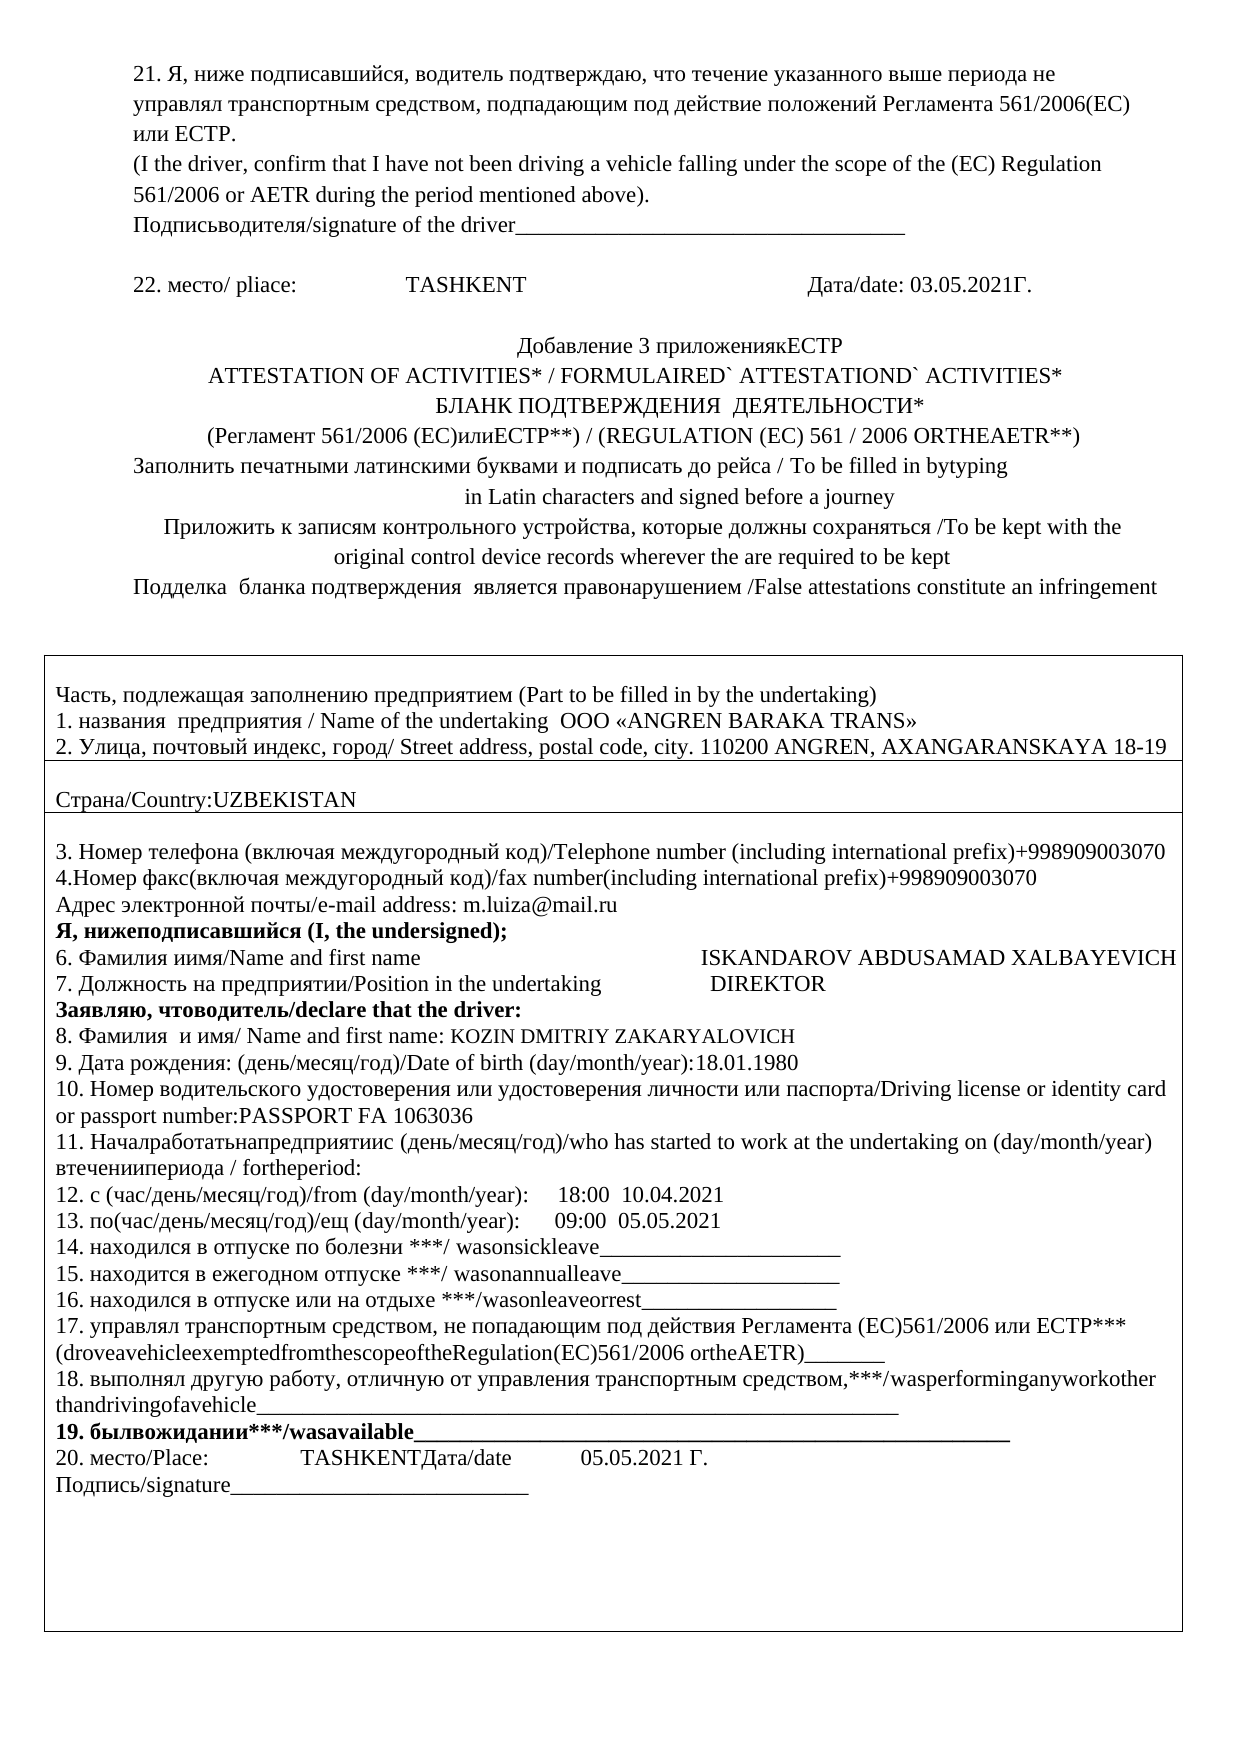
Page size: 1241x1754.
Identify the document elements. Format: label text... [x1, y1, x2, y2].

list (I the driver, confirm that I have not been driving a vehicle falling under the scope of the (EC) Regulation 561/2006 or AETR during the period mentioned above). [133, 150, 1152, 207]
list 22. место/ pliace: TASHKENT Дата/date: 03.05.2021Г. [133, 271, 1152, 298]
table_cell Страна/Country:UZBEKISTAN [45, 761, 1182, 812]
list Добавление 3 приложениякЕСТР [208, 332, 1152, 358]
list Подделка бланка подтверждения является правонарушением /False attestations constitute an infringement [133, 573, 1196, 600]
list Заполнить печатными латинскими буквами и подписать до рейса / To be filled in bytyping [133, 452, 1152, 479]
table_cell 3. Номер телефона (включая междугородный код)/Telephone number (including international prefix)+998909003070 4.Номер факс(включая междугородный код)/fax number(including international prefix)+998909003070 Адрес электронной почты/e-mail address: m.luiza@mail.ru Я, нижеподписавшийся (I, the undersigned); 6. Фамилия иимя/Name and first name ISKANDAROV ABDUSAMAD XALBAYEVICH 7. Должность на предприятии/Position in the undertaking DIREKTOR Заявляю, чтоводитель/declare that the driver: 8. Фамилия и имя/ Name and first name: KOZIN DMITRIY ZAKARYALOVICH 9. Дата рождения: (день/месяц/год)/Date of birth (day/month/year):18.01.1980 10. Номер водительского удостоверения или удостоверения личности или паспорта/Driving license or identity card or passport number:PASSPORT FA 1063036 11. Началработатьнапредприятиис (день/месяц/год)/who has started to work at the undertaking on (day/month/year) втечениипериода / fortheperiod: 12. с (час/день/месяц/год)/from (day/month/year): 18:00 10.04.2021 13. по(час/день/месяц/год)/ещ (day/month/year): 09:00 05.05.2021 14. находился в отпуске по болезни ***/ wasonsickleave_____________________ 15. находится в ежегодном отпуске ***/ wasonannualleave___________________ 16. находился в отпуске или на отдыхе ***/wasonleaveorrest_________________ 17. управлял транспортным средством, не попадающим под действия Регламента (ЕС)561/2006 или ЕСТР*** (droveavehicleexemptedfromthescopeoftheRegulation(EC)561/2006 ortheAETR)_______ 18. выполнял другую работу, отличную от управления транспортным средством,***/wasperforminganyworkother thandrivingofavehicle________________________________________________________ 19. былвожидании***/wasavailable____________________________________________________ 20. место/Place: TASHKENTДата/date 05.05.2021 Г. Подпись/signature__________________________ [45, 813, 1182, 1631]
list Приложить к записям контрольного устройства, которые должны сохраняться /To be kept with the original control device records wherever the are required to be kept [133, 513, 1152, 569]
list 21. Я, ниже подписавшийся, водитель подтверждаю, что течение указанного выше периода не управлял транспортным средством, подпадающим под действие положений Регламента 561/2006(ЕС) или ЕСТР. [133, 60, 1152, 147]
list (Регламент 561/2006 (ЕС)илиЕСТР**) / (REGULATION (EC) 561 / 2006 ORTHEAETR**) [207, 422, 1152, 449]
list ATTESTATION OF ACTIVITIES* / FORMULAIRED` ATTESTATIOND` ACTIVITIES* [208, 362, 1152, 388]
table_header Часть, подлежащая заполнению предприятием (Part to be filled in by the undertaking) 1. названия предприятия / Name of the undertaking ООО «ANGREN BARAKA TRANS» 2. Улица, почтовый индекс, город/ Street address, postal code, city. 110200 ANGREN, AXANGARANSKAYA 18-19 [45, 656, 1182, 760]
list БЛАНК ПОДТВЕРЖДЕНИЯ ДЕЯТЕЛЬНОСТИ* [208, 392, 1152, 418]
list Подписьводителя/signature of the driver__________________________________ [133, 211, 1152, 237]
list in Latin characters and signed before a journey [208, 483, 1152, 509]
